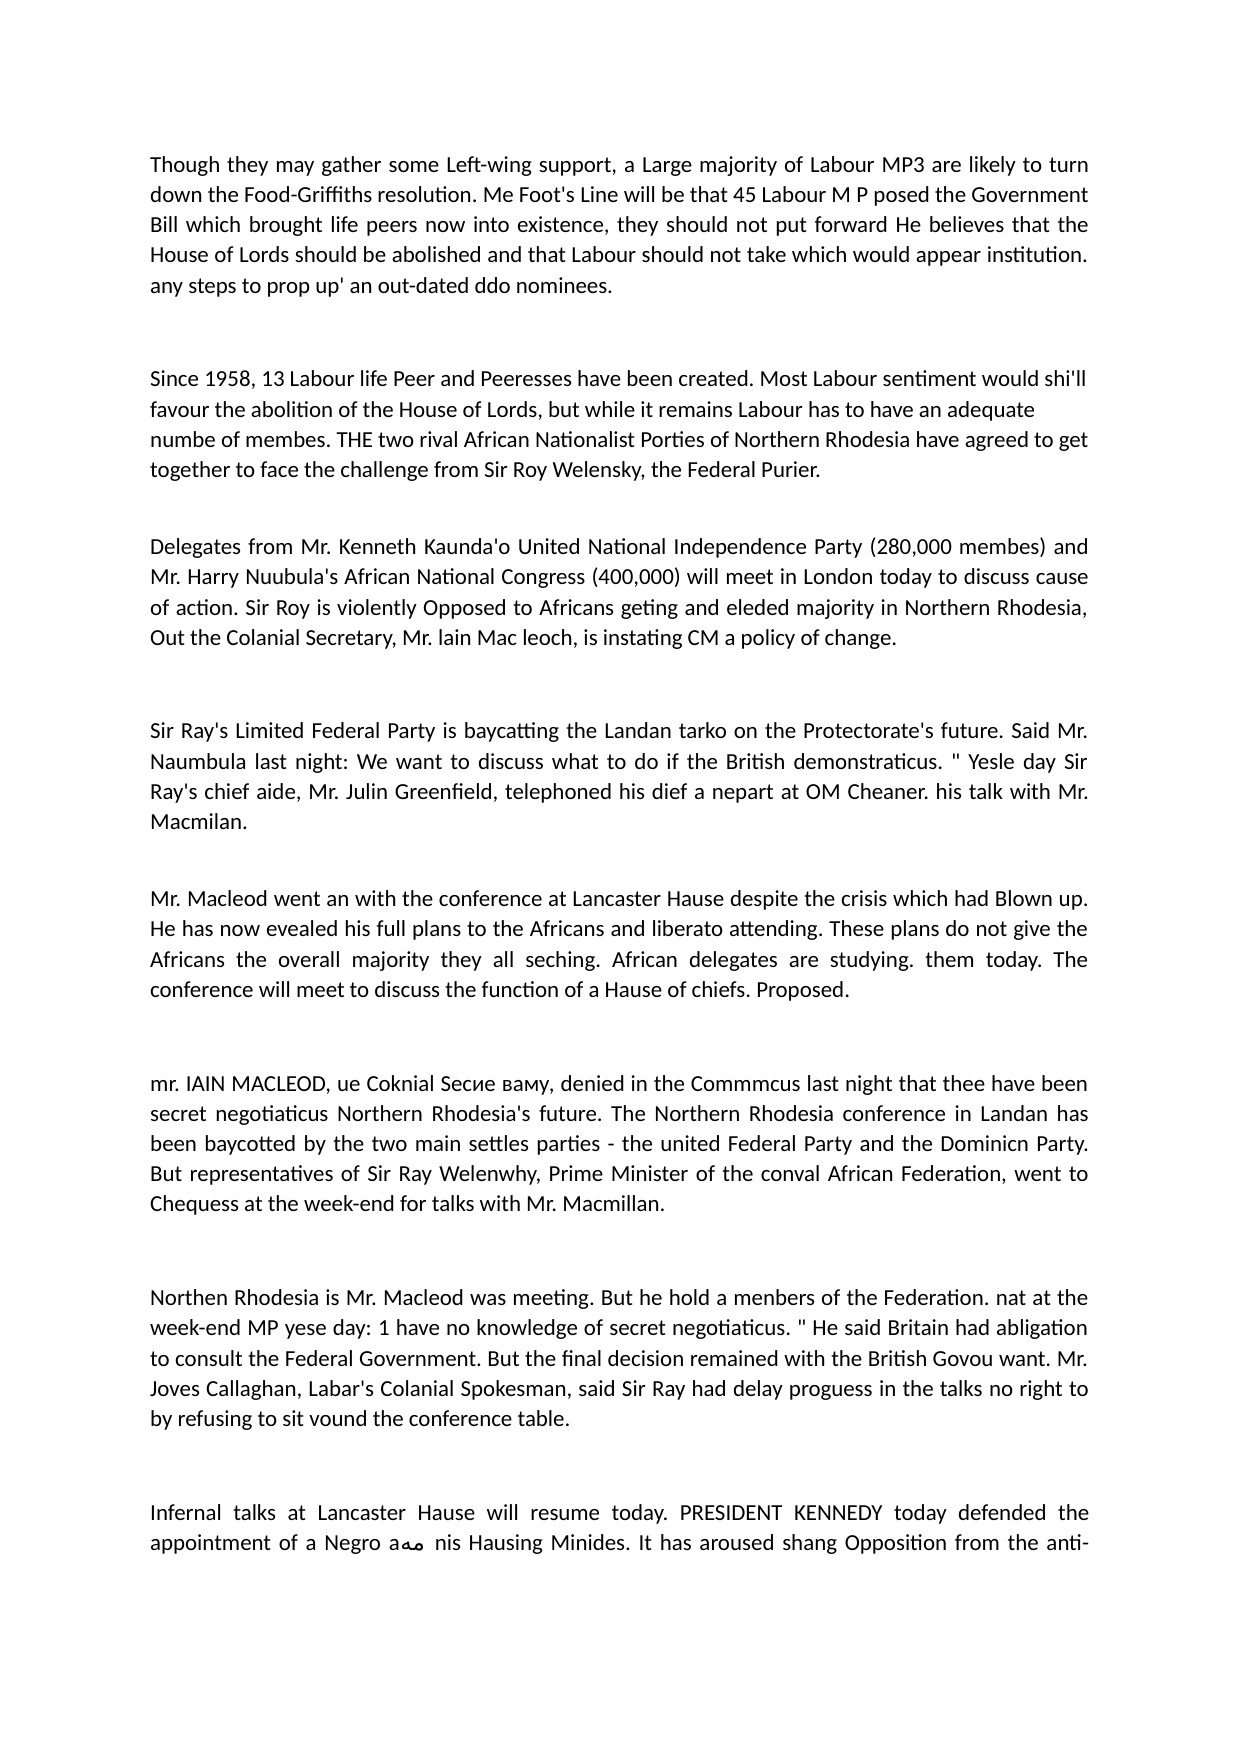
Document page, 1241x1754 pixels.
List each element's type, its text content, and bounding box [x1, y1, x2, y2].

text Delegates from Mr. Kenneth Kaunda'o United National Independence Party (280,000 membes) and Mr. Harry Nuubula's African National Congress (400,000) will meet in London today to discuss cause of action. Sir Roy is violently Opposed to Africans geting and eleded majority in Northern Rhodesia, Out the Colanial Secretary, Mr. lain Mac leoch, is instating CM a policy of change. [150, 502, 1090, 651]
text Northen Rhodesia is Mr. Macleod was meeting. But he hold a menbers of the Federation. nat at the week-end MP yese day: 1 have no knowledge of secret negotiaticus. " He said Britain had abligation to consult the Federal Government. But the final decision remained with the British Govou want. Mr. Joves Callaghan, Labar's Colanial Spokesman, said Sir Ray had delay proguess in the talks no right to by refusing to sit vound the conference table. [150, 1283, 1090, 1432]
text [150, 1498, 1090, 1556]
text Since 1958, 13 Labour life Peer and Peeresses have been created. Most Labour sentiment would shi'll favour the abolition of the House of Lords, but while it remains Labour has to have an adequate numbe of membes. THE two rival African Nationalist Porties of Northern Rhodesia have agreed to get together to face the challenge from Sir Roy Welensky, the Federal Purier. [150, 364, 1090, 483]
text Mr. Macleod went an with the conference at Lancaster Hause despite the crisis which had Blown up. He has now evealed his full plans to the Africans and liberato attending. These plans do not give the Africans the overall majority they all seching. African delegates are studying. them today. The conference will meet to discuss the function of a Hause of chiefs. Proposed. [150, 854, 1090, 1003]
text mr. IAIN MACLEOD, ue Coknial Secие ваму, denied in the Commmcus last night that thee have been secret negotiaticus Northern Rhodesia's future. The Northern Rhodesia conference in Landan has been baycotted by the two main settles parties - the united Federal Party and the Dominicn Party. But representatives of Sir Ray Welenwhy, Prime Minister of the conval African Federation, went to Chequess at the week-end for talks with Mr. Macmillan. [150, 1069, 1090, 1218]
text Though they may gather some Left-wing support, a Large majority of Labour MP3 are likely to turn down the Food-Griffiths resolution. Me Foot's Line will be that 45 Labour M P posed the Government Bill which brought life peers now into existence, they should not put forward He believes that the House of Lords should be abolished and that Labour should not take which would appear institution. any steps to prop up' an out-dated ddo nominees. [150, 150, 1090, 299]
text Sir Ray's Limited Federal Party is baycatting the Landan tarko on the Protectorate's future. Said Mr. Naumbula last night: We want to discuss what to do if the British demonstraticus. " Yesle day Sir Ray's chief aide, Mr. Julin Greenfield, telephoned his dief a nepart at OM Cheaner. his talk with Mr. Macmilan. [150, 717, 1090, 835]
